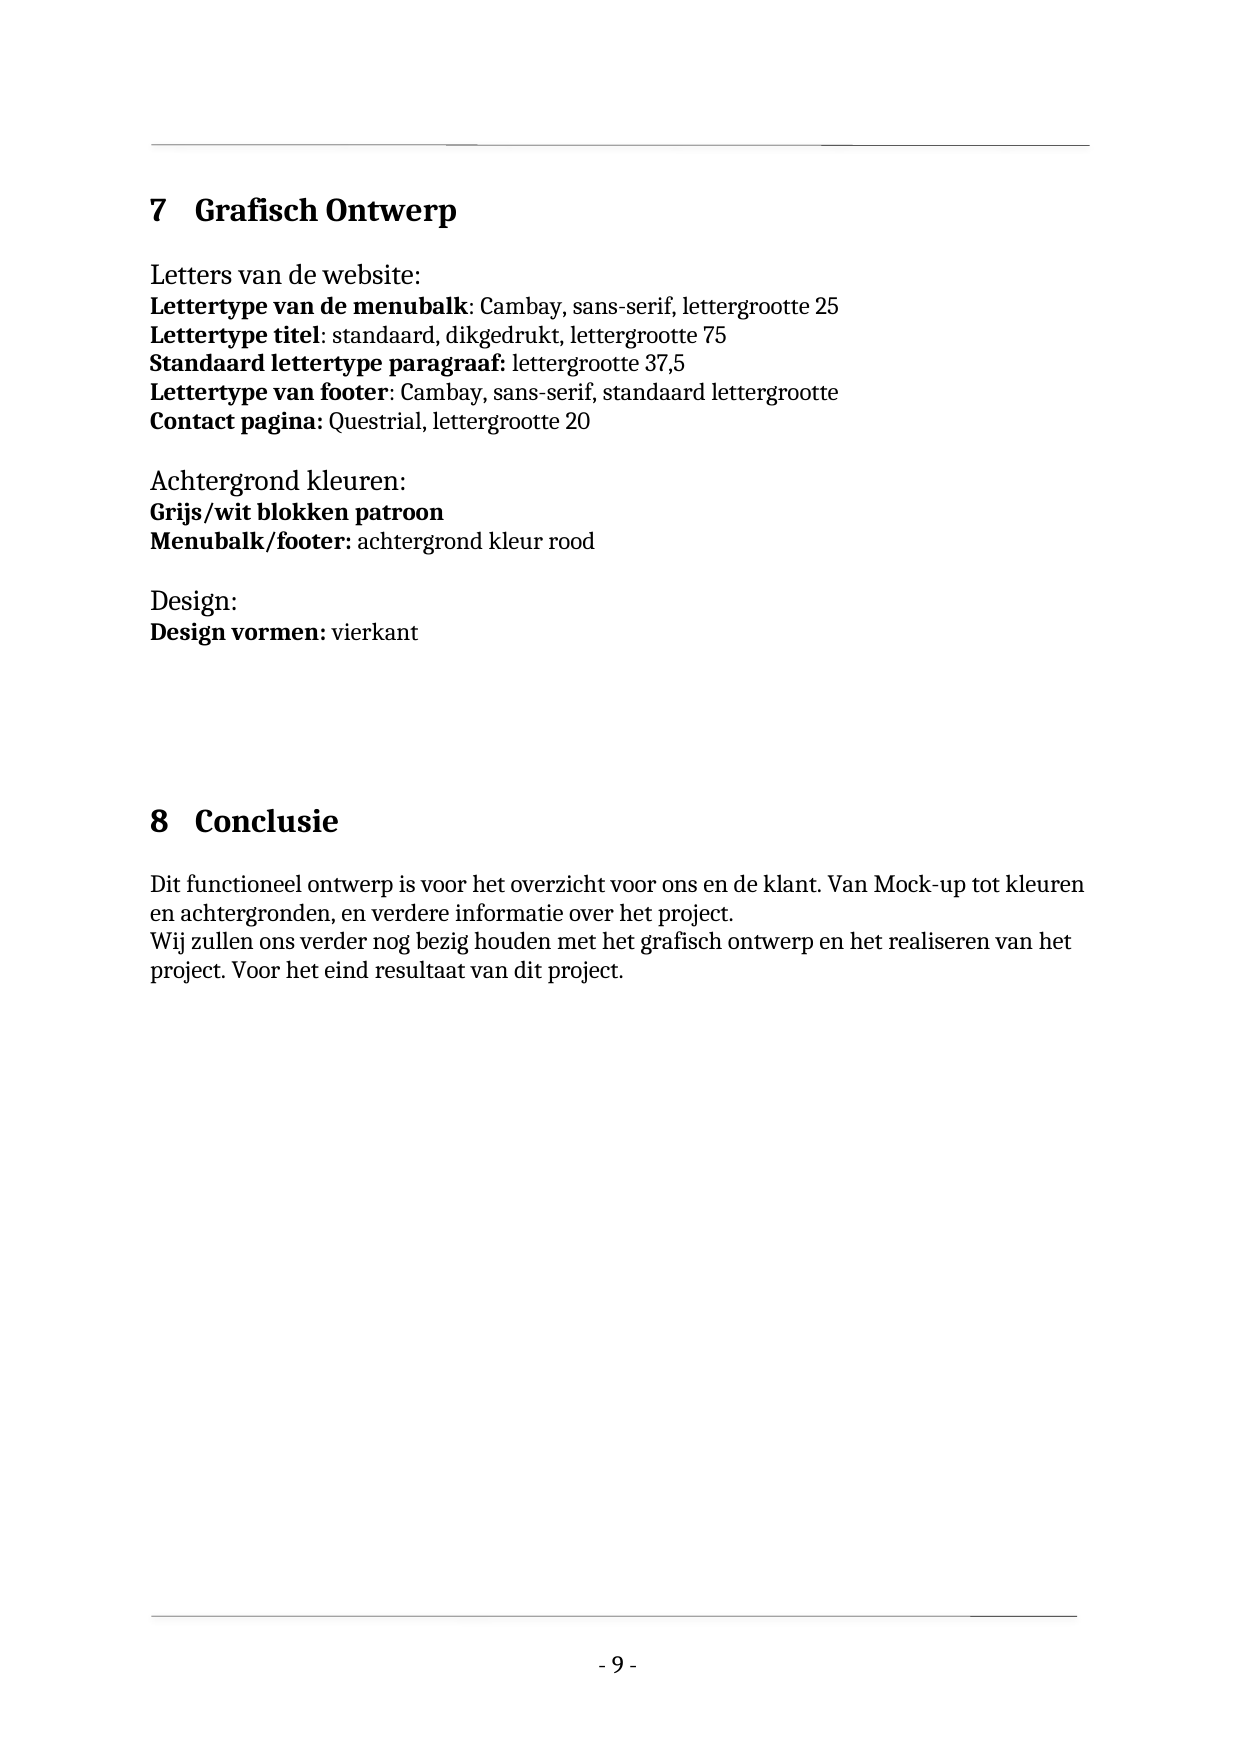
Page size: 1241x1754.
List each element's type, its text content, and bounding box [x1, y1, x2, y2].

text Contact pagina: Questrial, lettergrootte 20 [150, 407, 1090, 436]
text Dit functioneel ontwerp is voor het overzicht voor ons en de klant. Van Mock-up tot kleuren en achtergronden, en verdere informatie over het project. [150, 870, 1090, 927]
text Design vormen: vierkant [150, 618, 1090, 646]
text Menubalk/footer: achtergrond kleur rood [150, 527, 1090, 555]
text Grijs/wit blokken patroon [150, 498, 1090, 527]
subtitle Grafisch Ontwerp [150, 191, 1090, 229]
text Lettertype titel: standaard, dikgedrukt, lettergrootte 75 [150, 321, 1090, 349]
text Lettertype van footer: Cambay, sans-serif, standaard lettergrootte [150, 378, 1090, 407]
text Standaard lettertype paragraaf: lettergrootte 37,5 [150, 349, 1090, 378]
text Achtergrond kleuren: [150, 464, 1090, 498]
text Letters van de website: [150, 258, 1090, 292]
text Wij zullen ons verder nog bezig houden met het grafisch ontwerp en het realiseren van het project. Voor het eind resultaat van dit project. [150, 927, 1090, 985]
text Lettertype van de menubalk: Cambay, sans-serif, lettergrootte 25 [150, 292, 1090, 321]
text Design: [150, 584, 1090, 618]
subtitle Conclusie [150, 803, 1090, 841]
